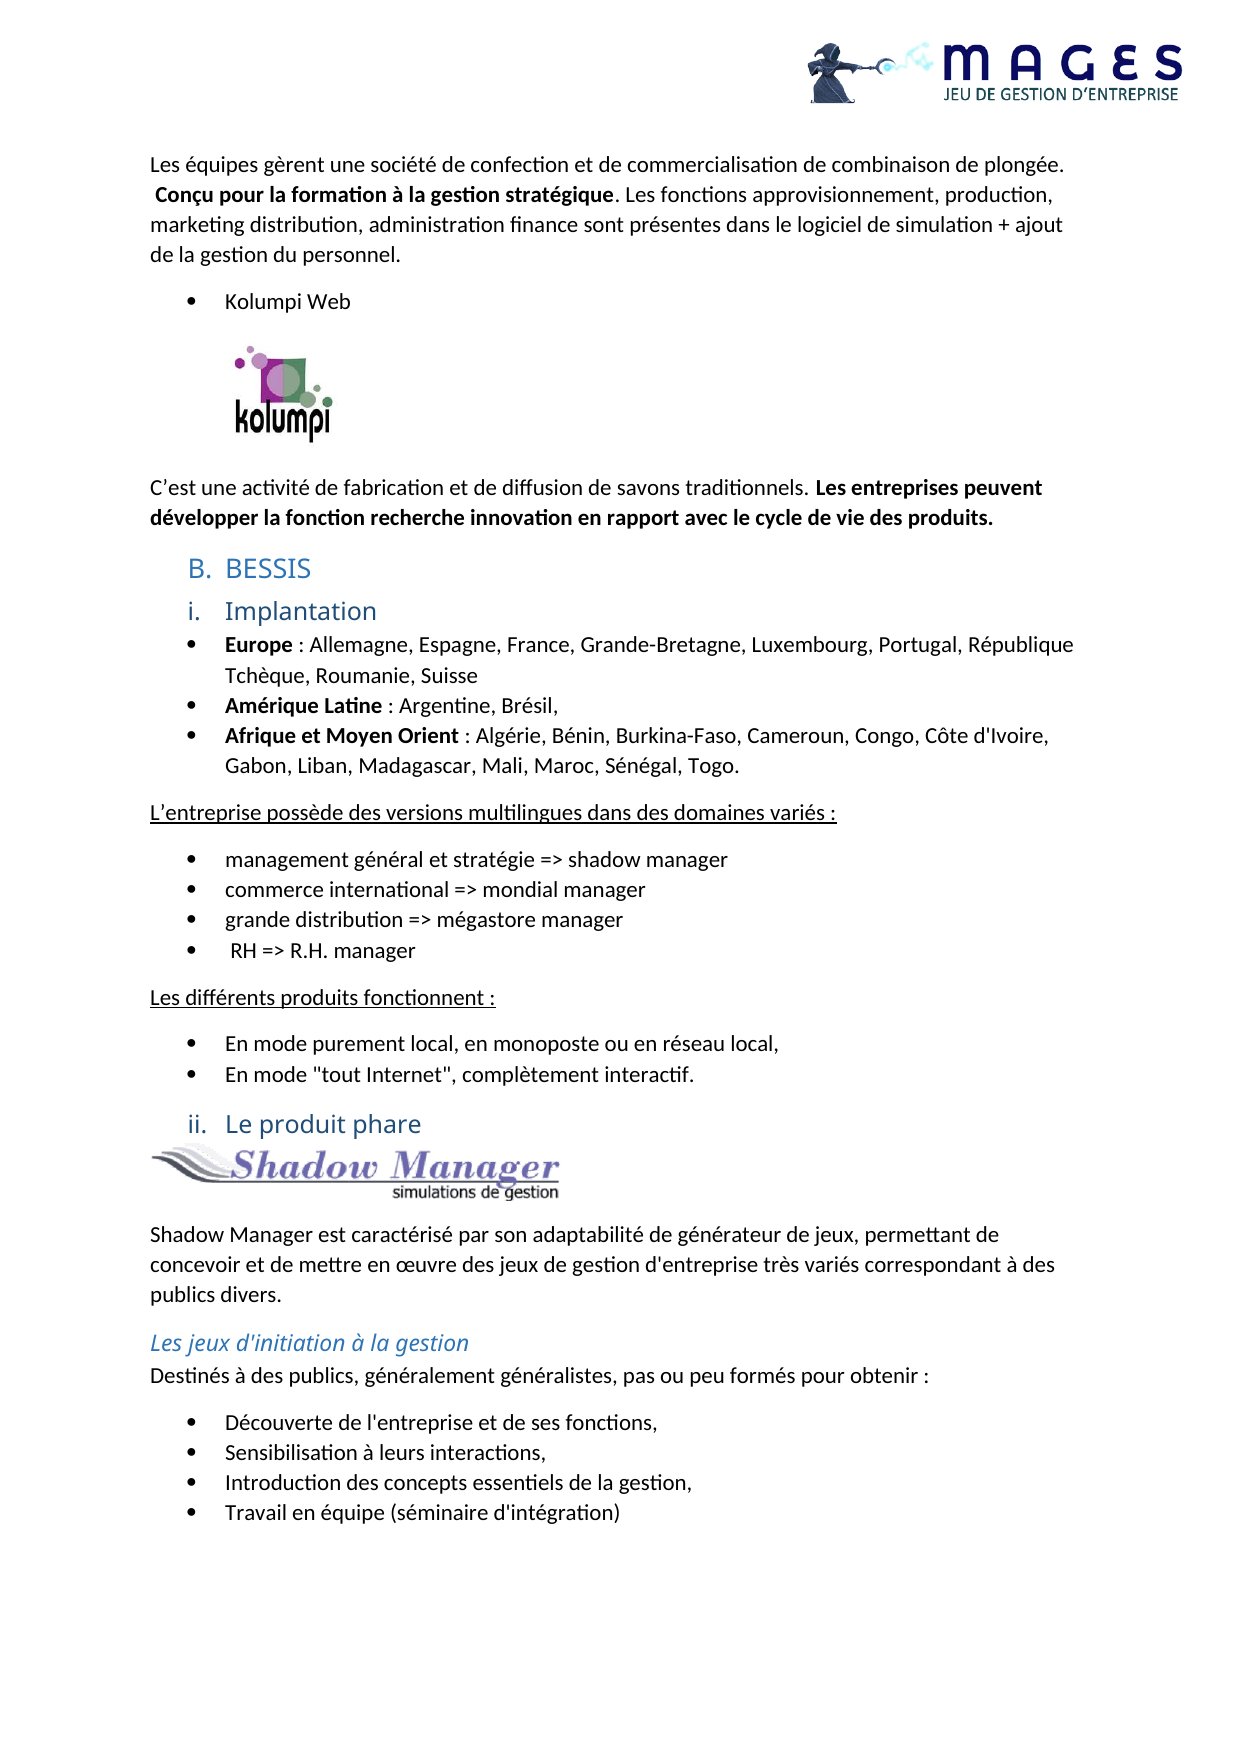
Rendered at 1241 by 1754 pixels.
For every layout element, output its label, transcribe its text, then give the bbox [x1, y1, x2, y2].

list commerce international => mondial manager [187, 875, 1090, 903]
subtitle Les jeux d'initiation à la gestion [150, 1327, 1090, 1358]
list En mode "tout Internet", complètement interactif. [187, 1060, 1090, 1088]
text Les différents produits fonctionnent : [150, 983, 1090, 1011]
list Amérique Latine : Argentine, Brésil, [187, 691, 1090, 719]
list Découverte de l'entreprise et de ses fonctions, [187, 1408, 1090, 1436]
list Afrique et Moyen Orient : Algérie, Bénin, Burkina-Faso, Cameroun, Congo, Côte d'Ivoire, Gabon, Liban, Madagascar, Mali, Maroc, Sénégal, Togo. [187, 721, 1090, 779]
picture [805, 40, 1193, 104]
picture [223, 334, 344, 454]
list Kolumpi Web [187, 287, 1090, 316]
subtitle BESSIS [187, 550, 1090, 587]
subtitle Implantation [187, 594, 1090, 628]
subtitle Le produit phare [187, 1107, 1090, 1141]
text C’est une activité de fabrication et de diffusion de savons traditionnels. Les entreprises peuvent développer la fonction recherche innovation en rapport avec le cycle de vie des produits. [150, 473, 1090, 531]
text L’entreprise possède des versions multilingues dans des domaines variés : [150, 798, 1090, 826]
list Europe : Allemagne, Espagne, France, Grande-Bretagne, Luxembourg, Portugal, République Tchèque, Roumanie, Suisse [187, 631, 1090, 689]
list Introduction des concepts essentiels de la gestion, [187, 1468, 1090, 1496]
list management général et stratégie => shadow manager [187, 845, 1090, 873]
list grande distribution => mégastore manager [187, 906, 1090, 934]
text Les équipes gèrent une société de confection et de commercialisation de combinaison de plongée. Conçu pour la formation à la gestion stratégique. Les fonctions approvisionnement, production, marketing distribution, administration finance sont présentes dans le logiciel de simulation + ajout de la gestion du personnel. [150, 150, 1090, 269]
list Travail en équipe (séminaire d'intégration) [187, 1498, 1090, 1526]
text Shadow Manager est caractérisé par son adaptabilité de générateur de jeux, permettant de concevoir et de mettre en œuvre des jeux de gestion d'entreprise très variés correspondant à des publics divers. [150, 1220, 1090, 1308]
text Destinés à des publics, généralement généralistes, pas ou peu formés pour obtenir : [150, 1361, 1090, 1389]
list RH => R.H. manager [187, 936, 1090, 964]
list En mode purement local, en monoposte ou en réseau local, [187, 1029, 1090, 1058]
picture [150, 1143, 561, 1201]
list Sensibilisation à leurs interactions, [187, 1438, 1090, 1466]
